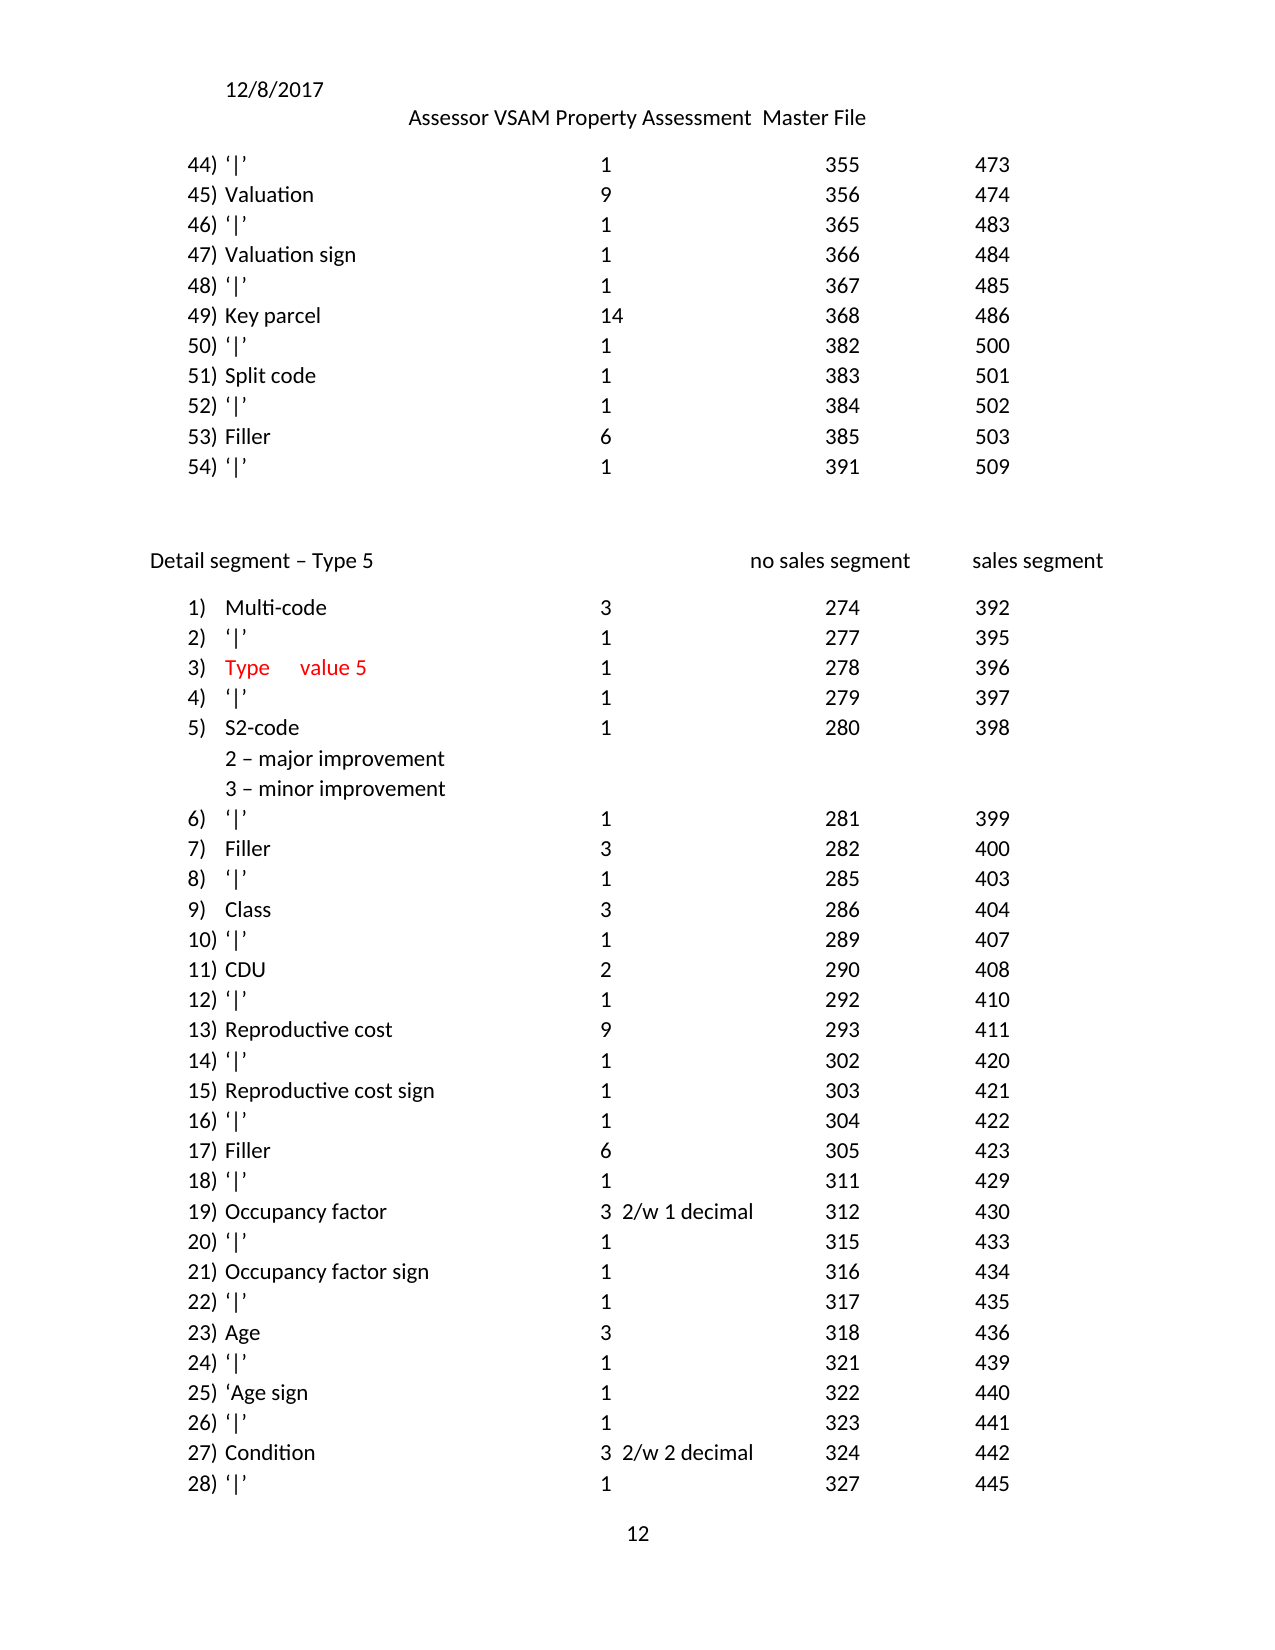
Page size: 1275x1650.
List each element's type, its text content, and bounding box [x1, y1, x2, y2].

list Occupancy factor sign 1 316 434 [187, 1257, 1125, 1285]
list 2 – major improvement [225, 744, 1125, 772]
list Filler 3 282 400 [187, 834, 1125, 862]
text Detail segment – Type 5 no sales segment sales segment [150, 546, 1125, 574]
list Filler 6 305 423 [187, 1136, 1125, 1164]
list Age 3 318 436 [187, 1318, 1125, 1346]
list ‘|’ 1 289 407 [187, 925, 1125, 953]
list ‘Age sign 1 322 440 [187, 1378, 1125, 1406]
list ‘|’ 1 311 429 [187, 1167, 1125, 1195]
list Class 3 286 404 [187, 895, 1125, 923]
list ‘|’ 1 279 397 [187, 683, 1125, 711]
list ‘|’ 1 367 485 [187, 271, 1125, 299]
list ‘|’ 1 327 445 [187, 1469, 1125, 1497]
list ‘|’ 1 323 441 [187, 1408, 1125, 1436]
list ‘|’ 1 384 502 [187, 392, 1125, 420]
list ‘|’ 1 315 433 [187, 1227, 1125, 1255]
list Occupancy factor 3 2/w 1 decimal 312 430 [187, 1197, 1125, 1225]
list ‘|’ 1 365 483 [187, 210, 1125, 238]
list S2-code 1 280 398 [187, 713, 1125, 742]
list Valuation sign 1 366 484 [187, 241, 1125, 269]
list ‘|’ 1 317 435 [187, 1287, 1125, 1316]
list Reproductive cost sign 1 303 421 [187, 1076, 1125, 1104]
list Filler 6 385 503 [187, 422, 1125, 450]
list Condition 3 2/w 2 decimal 324 442 [187, 1438, 1125, 1467]
list CDU 2 290 408 [187, 955, 1125, 983]
list Type value 5 1 278 396 [187, 653, 1125, 681]
list Reproductive cost 9 293 411 [187, 1016, 1125, 1044]
list Multi-code 3 274 392 [187, 593, 1125, 621]
list ‘|’ 1 285 403 [187, 864, 1125, 893]
list ‘|’ 1 382 500 [187, 331, 1125, 359]
list 3 – minor improvement [225, 774, 1125, 802]
list ‘|’ 1 281 399 [187, 804, 1125, 832]
list ‘|’ 1 321 439 [187, 1348, 1125, 1376]
list ‘|’ 1 277 395 [187, 623, 1125, 651]
list Valuation 9 356 474 [187, 180, 1125, 208]
list ‘|’ 1 391 509 [187, 452, 1125, 480]
list ‘|’ 1 304 422 [187, 1106, 1125, 1134]
list Split code 1 383 501 [187, 361, 1125, 389]
list ‘|’ 1 292 410 [187, 985, 1125, 1013]
list ‘|’ 1 302 420 [187, 1046, 1125, 1074]
list Key parcel 14 368 486 [187, 301, 1125, 329]
list ‘|’ 1 355 473 [187, 150, 1125, 178]
